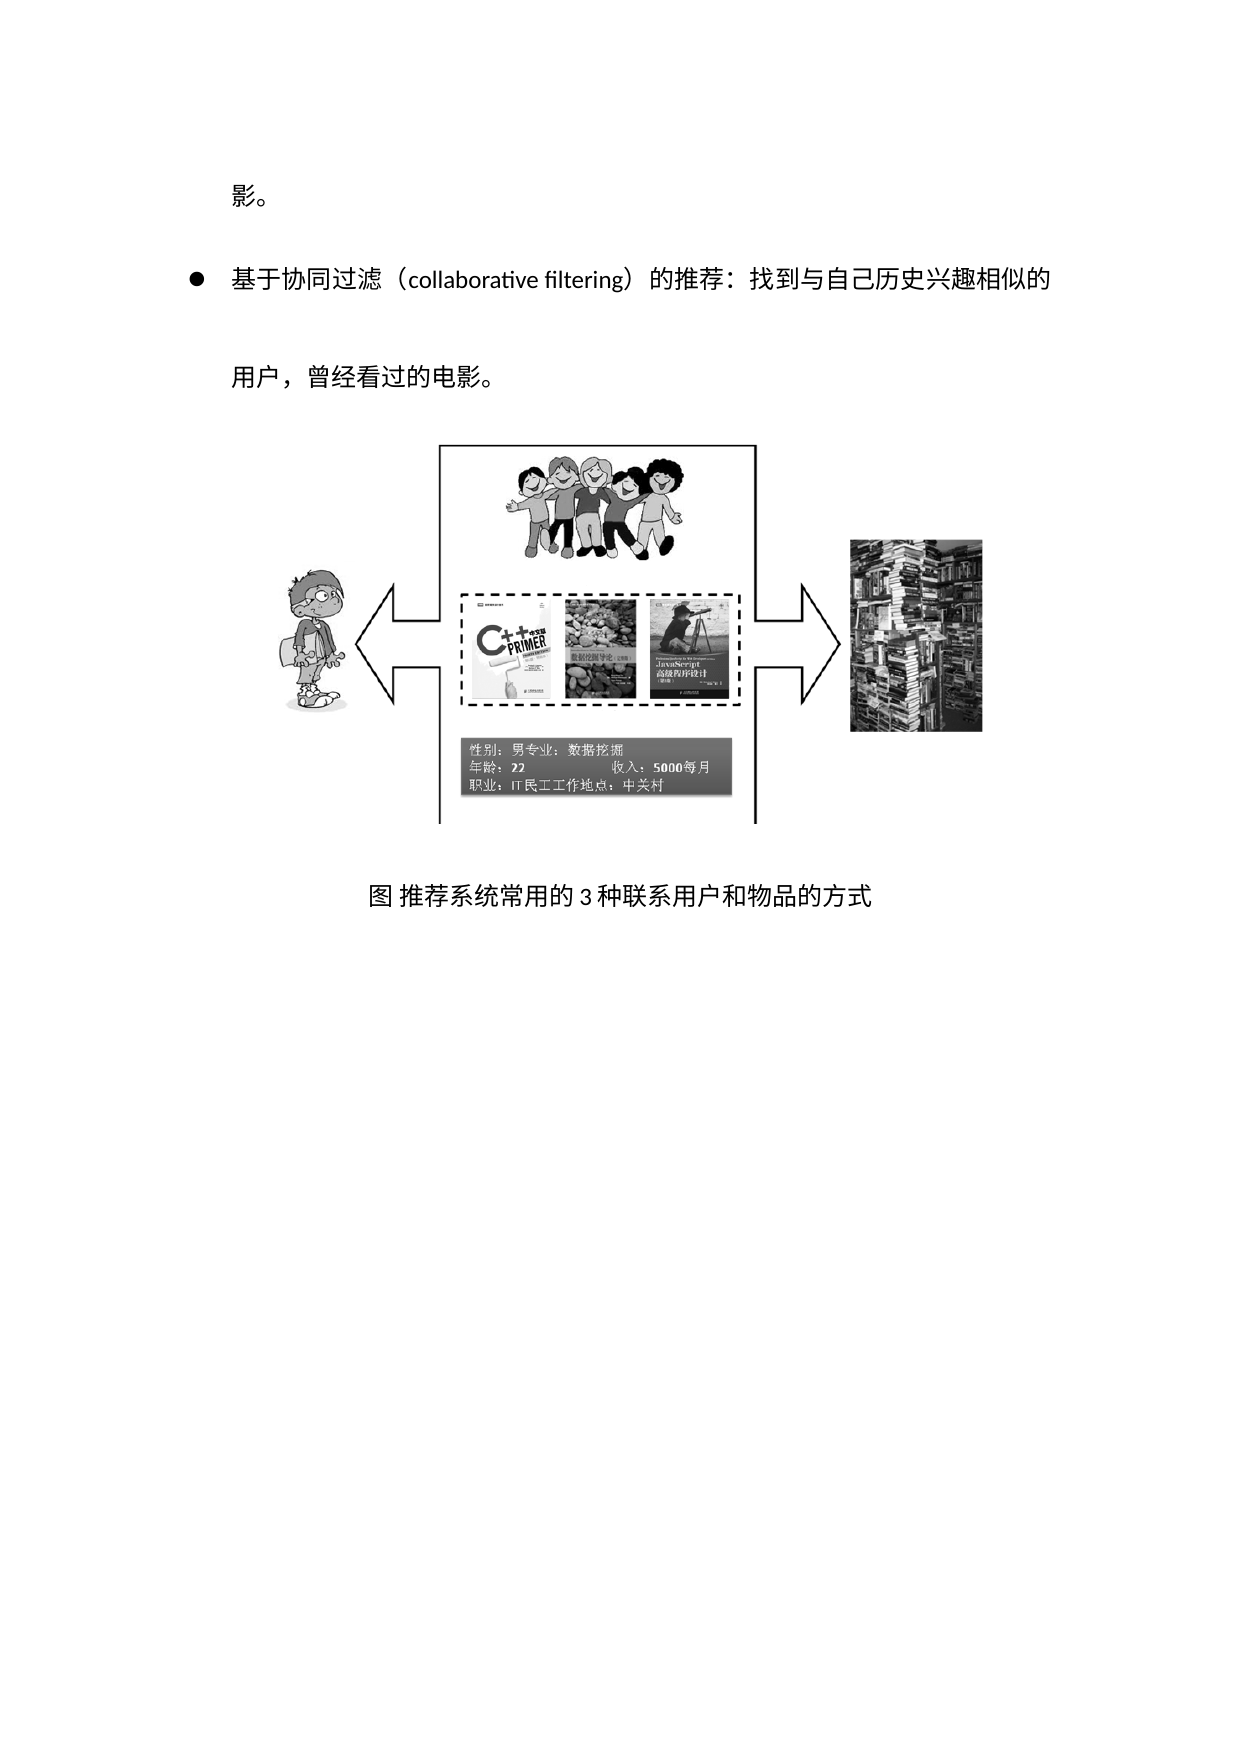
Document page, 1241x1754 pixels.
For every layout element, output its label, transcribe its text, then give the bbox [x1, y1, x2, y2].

list 图 推荐系统常用的3种联系用户和物品的方式 [187, 862, 1053, 927]
list 基于协同过滤（collaborative filtering）的推荐：找到与自己历史兴趣相似的用户，曾经看过的电影。 [187, 245, 1053, 408]
picture [257, 425, 983, 824]
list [187, 162, 1053, 227]
